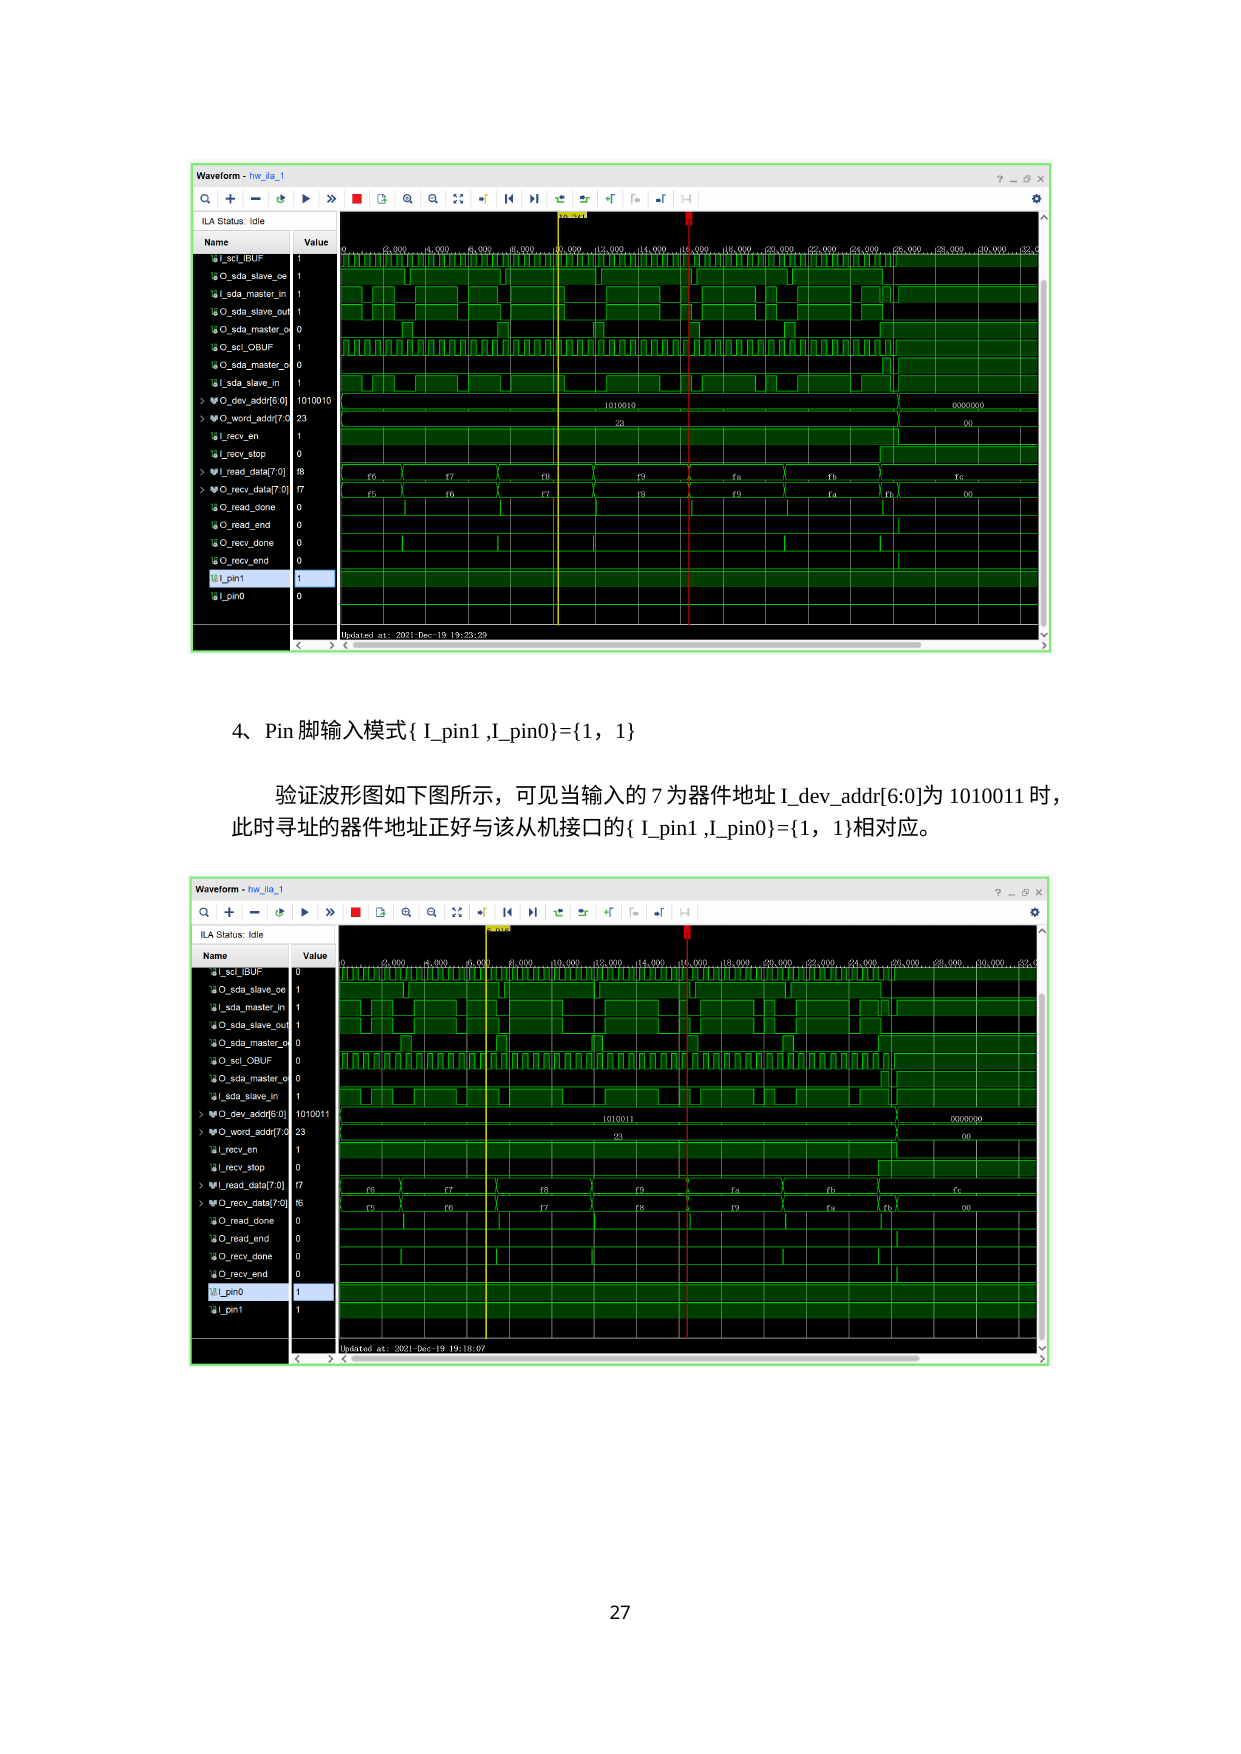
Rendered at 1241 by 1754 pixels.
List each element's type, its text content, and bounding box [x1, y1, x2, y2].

text 4、Pin脚输入模式{ I_pin1 ,I_pin0}={1，1} [232, 712, 1053, 745]
picture [187, 159, 1053, 655]
text 验证波形图如下图所示，可见当输入的7为器件地址I_dev_addr[6:0]为1010011时，此时寻址的器件地址正好与该从机接口的{ I_pin1 ,I_pin0}={1，1}相对应。 [231, 777, 1053, 842]
picture [187, 874, 1053, 1367]
